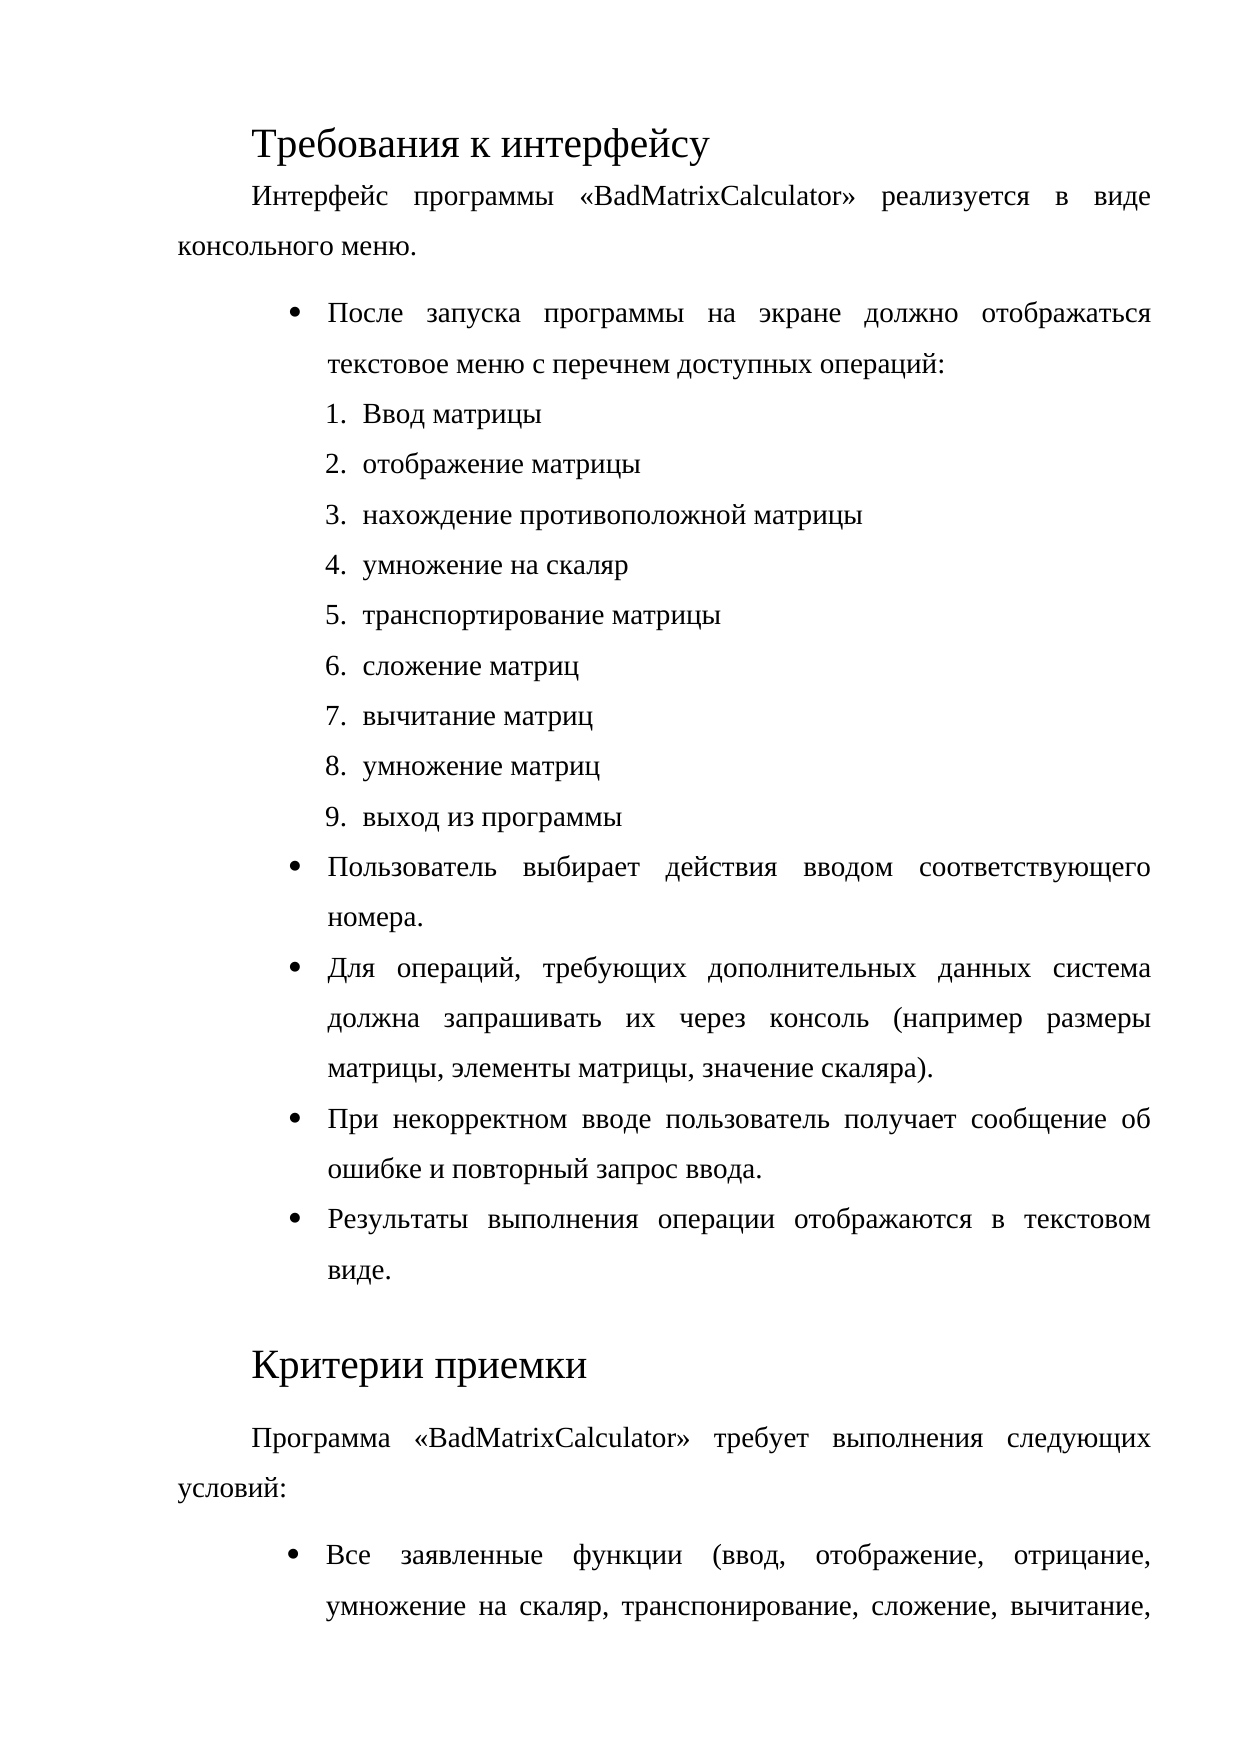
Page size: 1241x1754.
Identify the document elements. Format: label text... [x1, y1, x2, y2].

list транспортирование матрицы [325, 597, 1152, 631]
list умножение матриц [325, 748, 1152, 782]
list нахождение противоположной матрицы [325, 497, 1152, 530]
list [288, 1537, 1152, 1621]
text Программа «BadMatrixCalculator» требует выполнения следующих условий: [177, 1420, 1152, 1504]
list умножение на скаляр [325, 547, 1152, 581]
text Интерфейс программы «BadMatrixCalculator» реализуется в виде консольного меню. [177, 178, 1152, 262]
list сложение матриц [325, 648, 1152, 681]
list Ввод матрицы [325, 396, 1152, 430]
list Пользователь выбирает действия вводом соответствующего номера. [290, 849, 1152, 933]
list При некорректном вводе пользователь получает сообщение об ошибке и повторный запрос ввода. [290, 1101, 1152, 1185]
subtitle Критерии приемки [177, 1340, 1152, 1388]
subtitle Требования к интерфейсу [177, 118, 1152, 166]
list отображение матрицы [325, 446, 1152, 480]
list вычитание матриц [325, 698, 1152, 732]
list После запуска программы на экране должно отображаться текстовое меню с перечнем доступных операций: [290, 295, 1152, 379]
list Результаты выполнения операции отображаются в текстовом виде. [290, 1201, 1152, 1285]
list Для операций, требующих дополнительных данных система должна запрашивать их через консоль (например размеры матрицы, элементы матрицы, значение скаляра). [290, 950, 1152, 1084]
list выход из программы [325, 799, 1152, 832]
